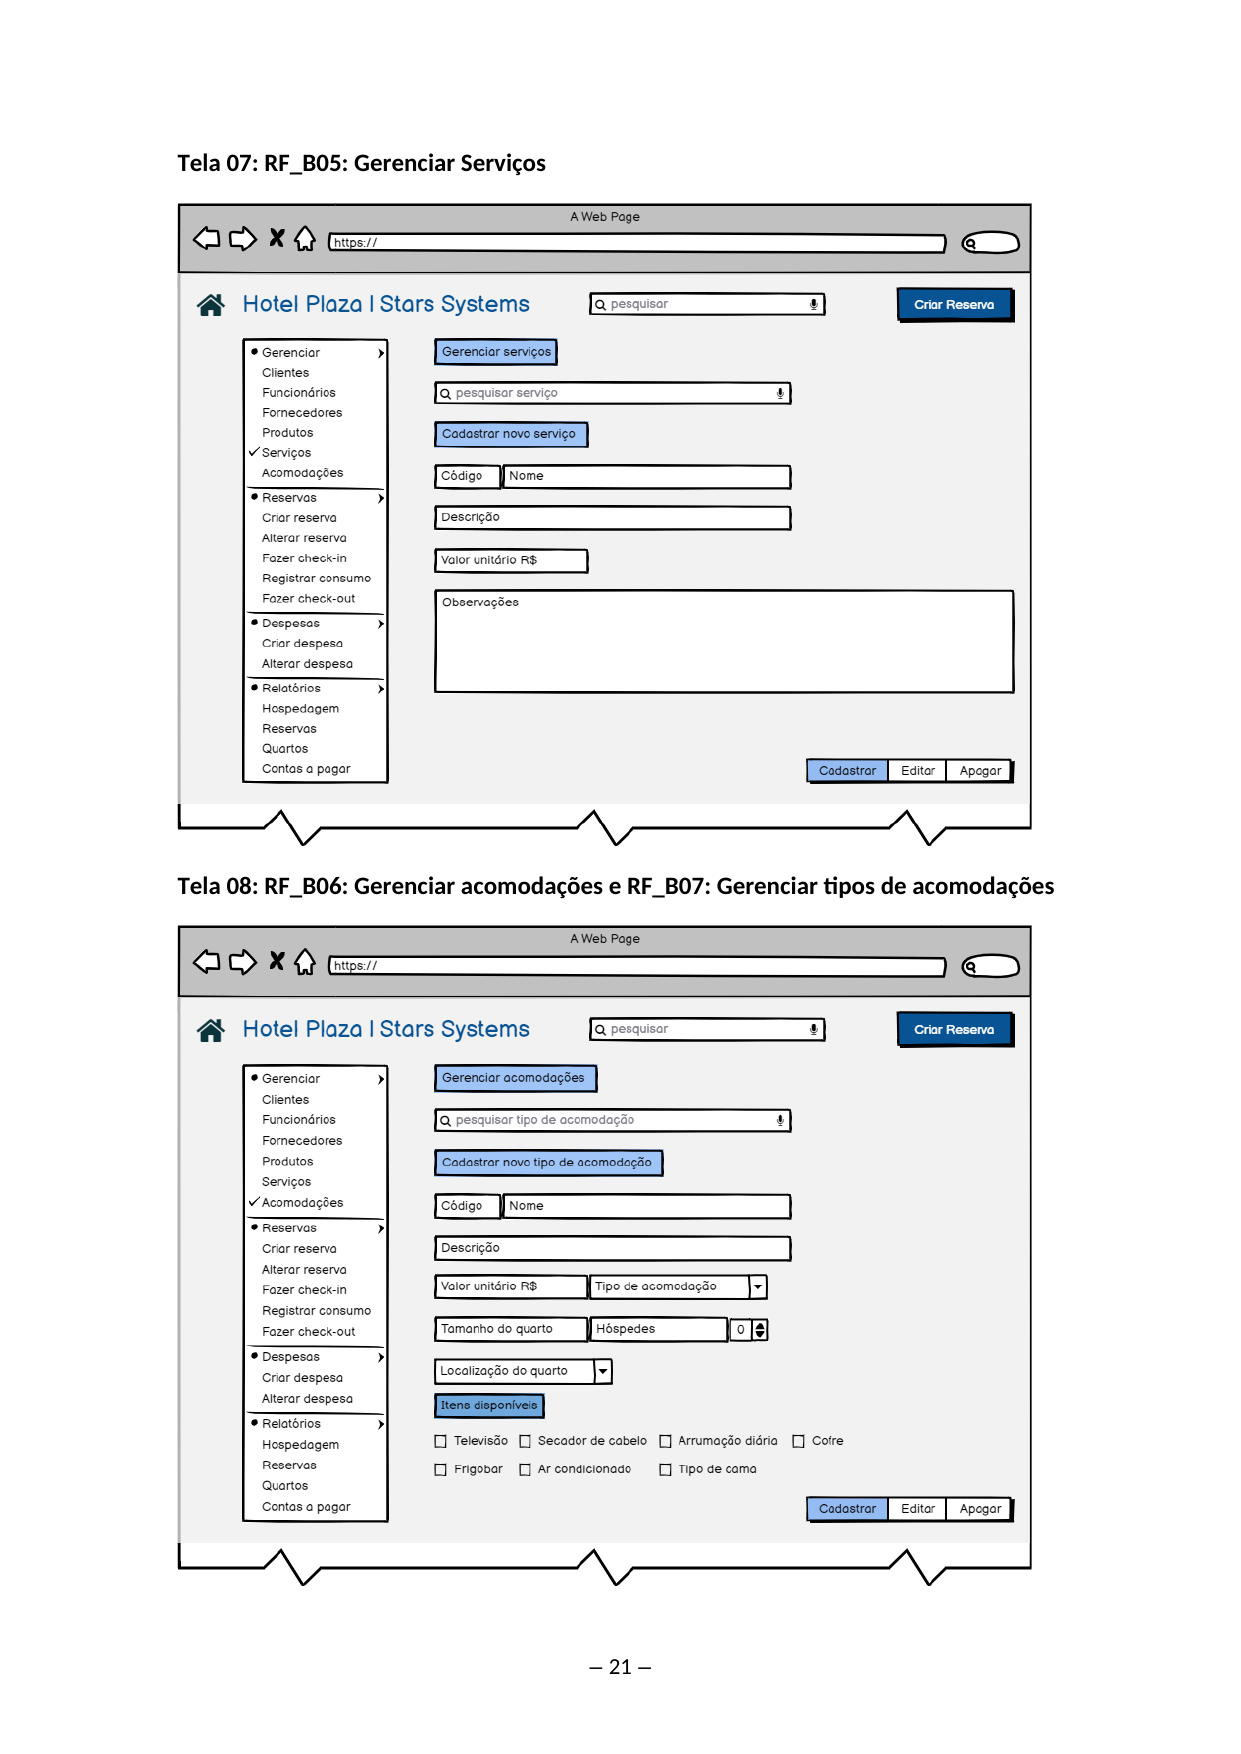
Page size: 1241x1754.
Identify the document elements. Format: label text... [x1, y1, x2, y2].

picture [177, 925, 1032, 1586]
text Tela 07: RF_B05: Gerenciar Serviços [177, 148, 1063, 178]
picture [177, 203, 1032, 846]
text Tela 08: RF_B06: Gerenciar acomodações e RF_B07: Gerenciar tipos de acomodações [177, 870, 1063, 901]
